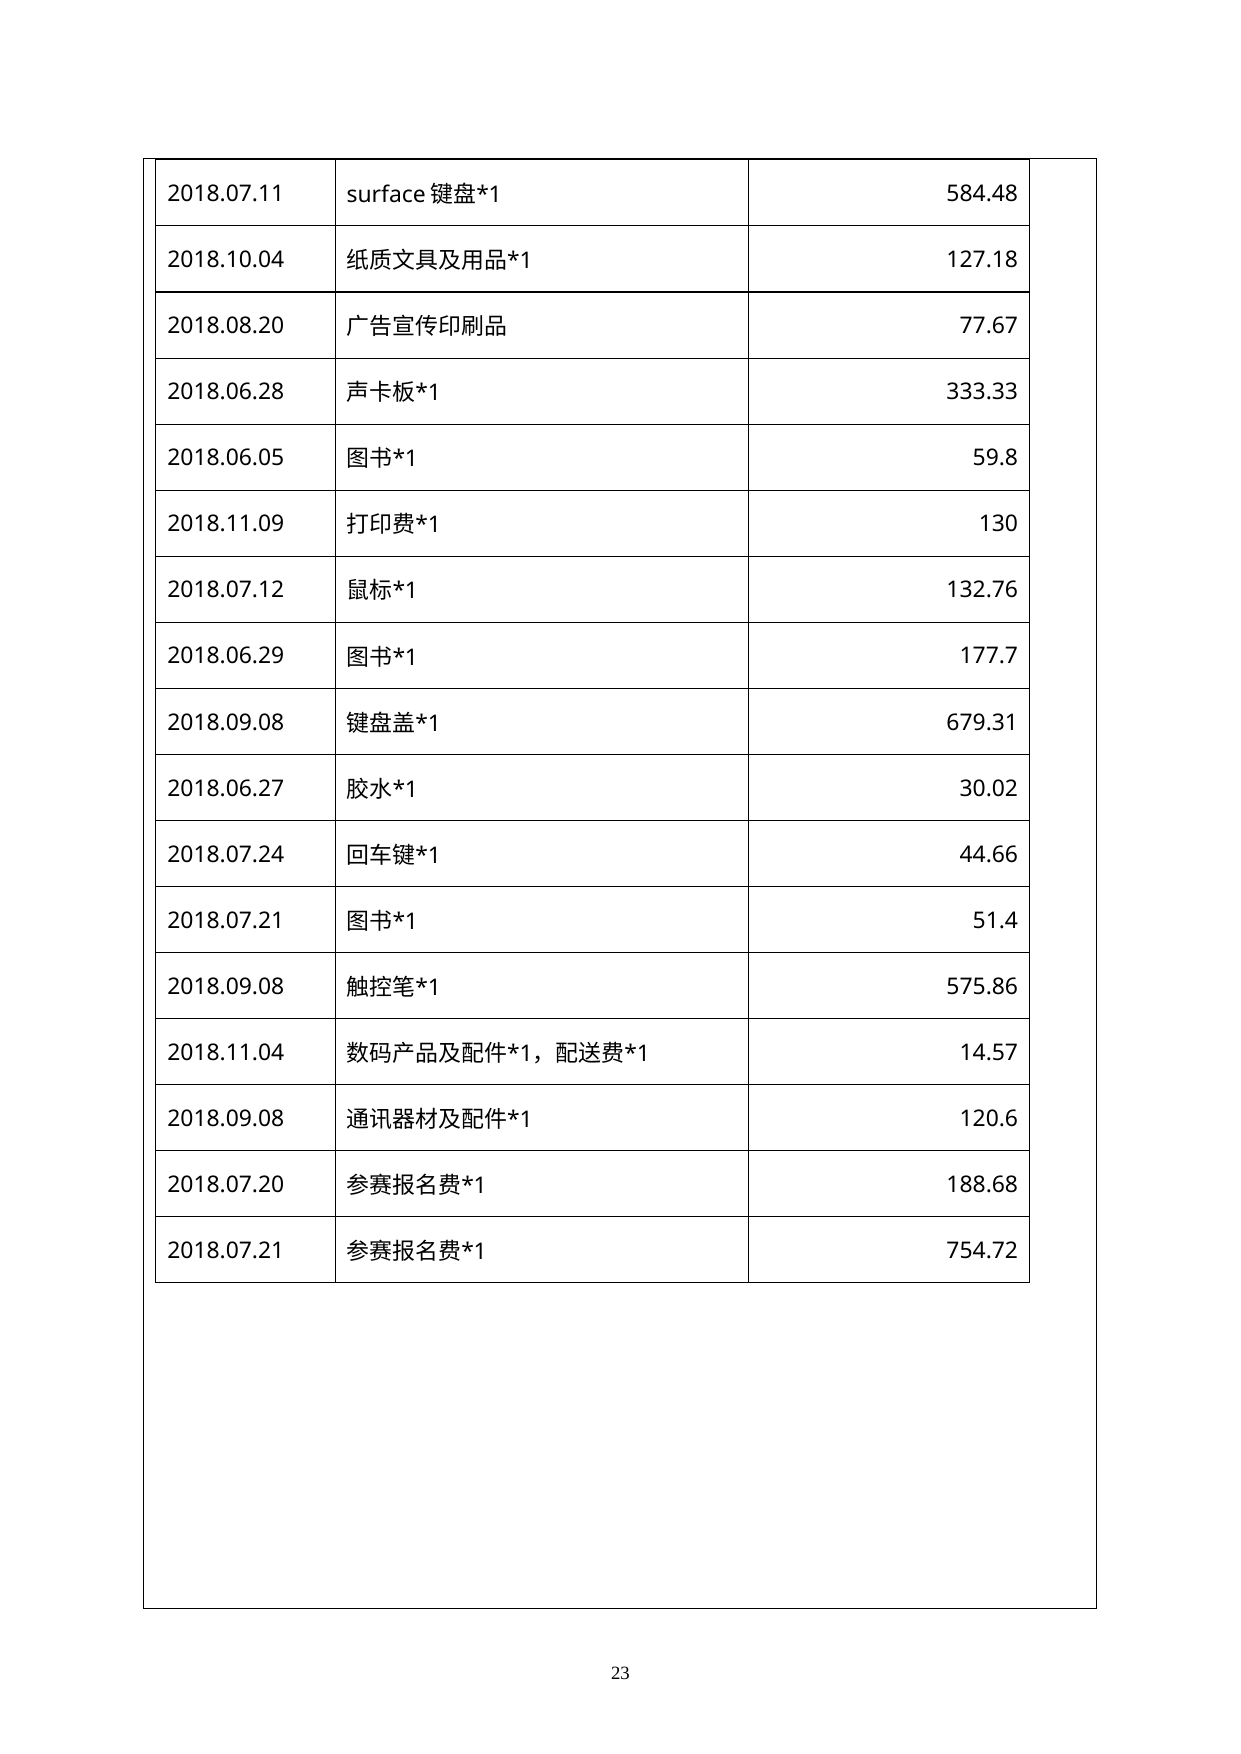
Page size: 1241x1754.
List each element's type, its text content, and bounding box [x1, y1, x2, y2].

table_cell 八、项目经费明细（不少于200字） [144, 159, 1096, 1608]
